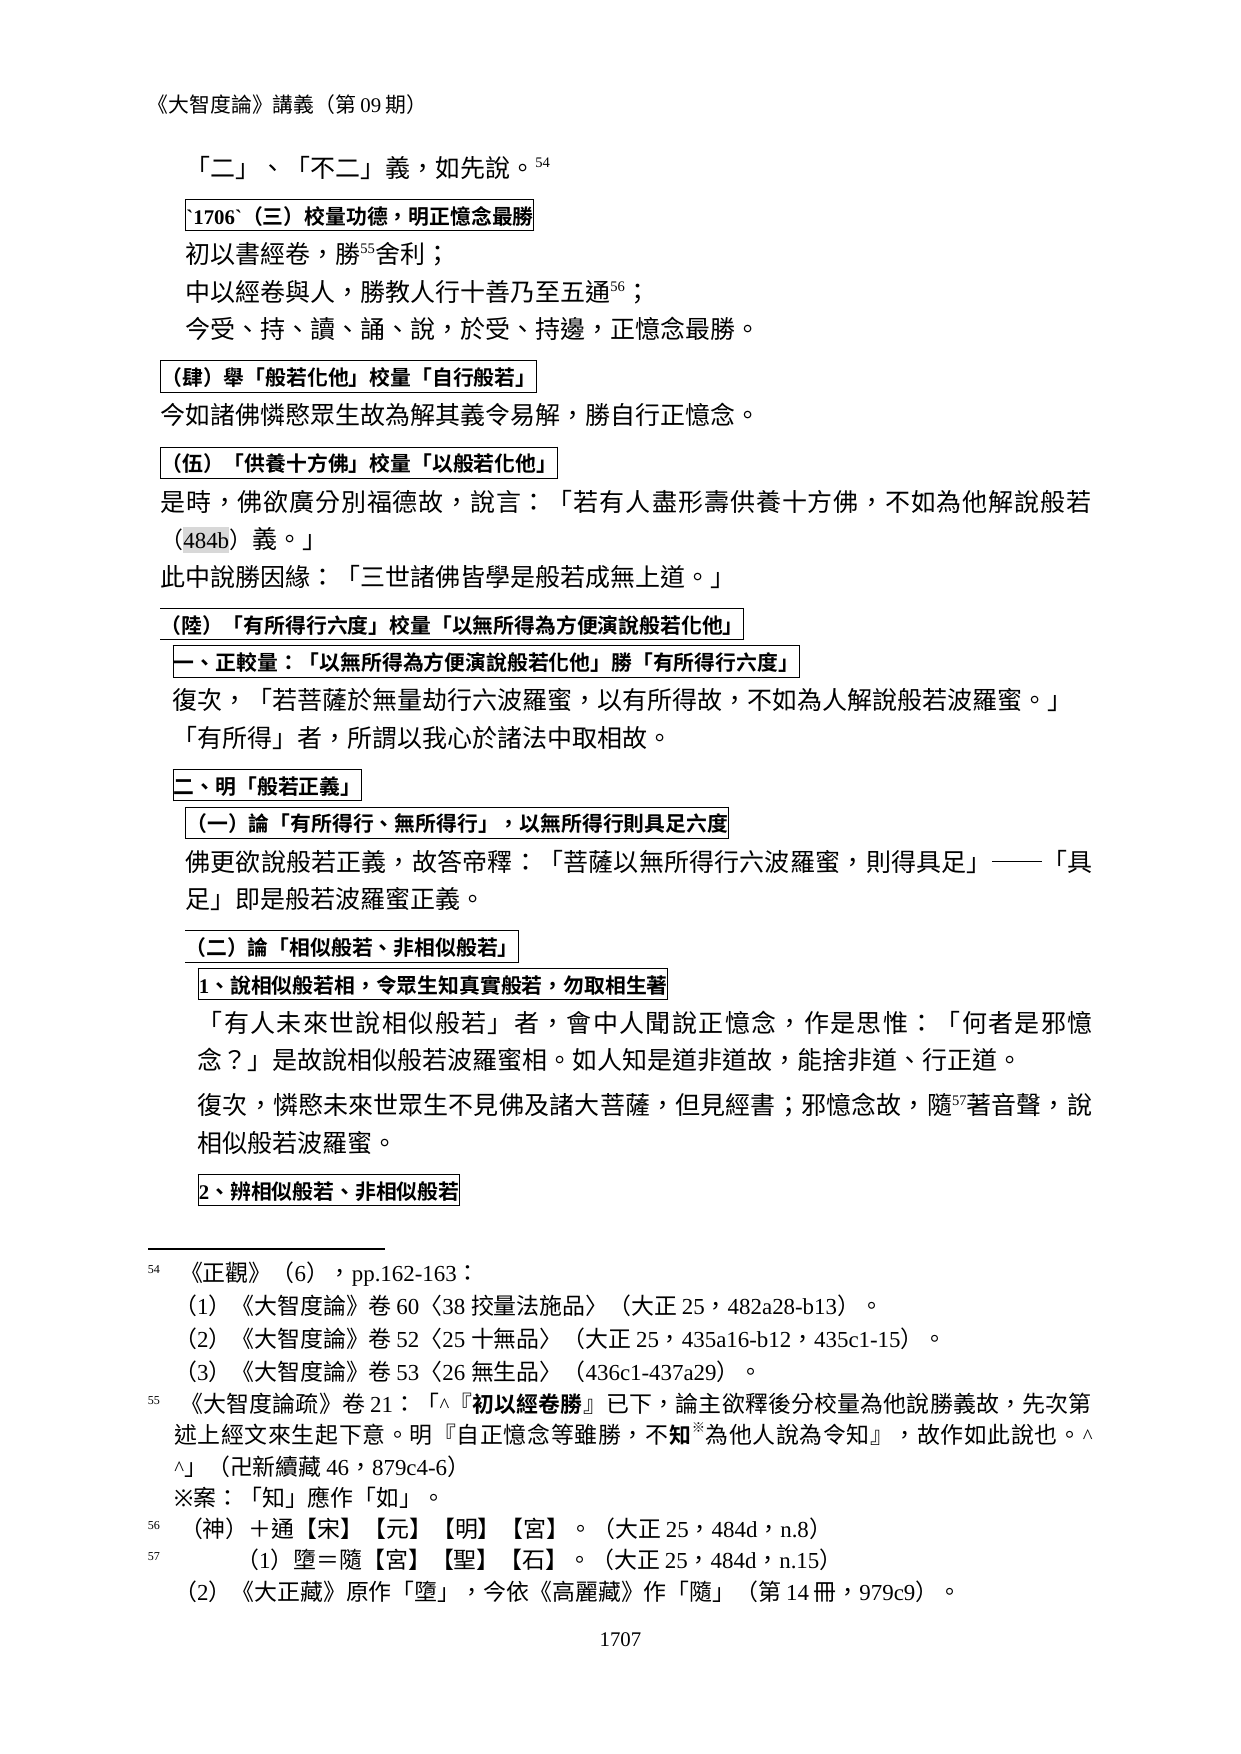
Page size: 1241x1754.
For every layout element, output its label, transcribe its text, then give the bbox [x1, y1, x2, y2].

text （二）論「相似般若、非相似般若」 [185, 928, 1092, 965]
text 佛更欲說般若正義，故答帝釋：「菩薩以無所得行六波羅蜜，則得具足」──「具足」即是般若波羅蜜正義。 [185, 841, 1092, 916]
text （伍）「供養十方佛」校量「以般若化他」 [160, 444, 1092, 481]
text 「有人未來世說相似般若」者，會中人聞說正憶念，作是思惟：「何者是邪憶念？」是故說相似般若波羅蜜相。如人知是道非道故，能捨非道、行正道。 [198, 1003, 1092, 1078]
text 初以書經卷，勝舍利； [185, 234, 1092, 271]
text `1706`（三）校量功德，明正憶念最勝 [185, 196, 1092, 234]
text 此中說勝因緣：「三世諸佛皆學是般若成無上道。」 [160, 556, 1092, 594]
text 是時，佛欲廣分別福德故，說言：「若有人盡形壽供養十方佛，不如為他解說般若（484b）義。」 [160, 481, 1092, 556]
text （陸）「有所得行六度」校量「以無所得為方便演說般若化他」 [160, 605, 1092, 643]
text 1、說相似般若相，令眾生知真實般若，勿取相生著 [198, 965, 1092, 1003]
text 二、明「般若正義」 [173, 766, 1092, 804]
text 「二」、「不二」義，如先說。 [185, 148, 1092, 185]
text 2、辨相似般若、非相似般若 [198, 1171, 1092, 1209]
text 今受、持、讀、誦、說，於受、持邊，正憶念最勝。 [185, 309, 1092, 346]
text 今如諸佛憐愍眾生故為解其義令易解，勝自行正憶念。 [160, 395, 1092, 433]
text 復次，「若菩薩於無量劫行六波羅蜜，以有所得故，不如為人解說般若波羅蜜。」 [173, 680, 1092, 718]
text 中以經卷與人，勝教人行十善乃至五通； [185, 271, 1092, 309]
text （一）論「有所得行、無所得行」，以無所得行則具足六度 [185, 804, 1092, 841]
text 復次，憐愍未來世眾生不見佛及諸大菩薩，但見經書；邪憶念故，隨著音聲，說相似般若波羅蜜。 [198, 1085, 1092, 1160]
text 一、正較量：「以無所得為方便演說般若化他」勝「有所得行六度」 [173, 643, 1092, 680]
text （肆）舉「般若化他」校量「自行般若」 [160, 358, 1092, 395]
text 「有所得」者，所謂以我心於諸法中取相故。 [173, 718, 1092, 755]
